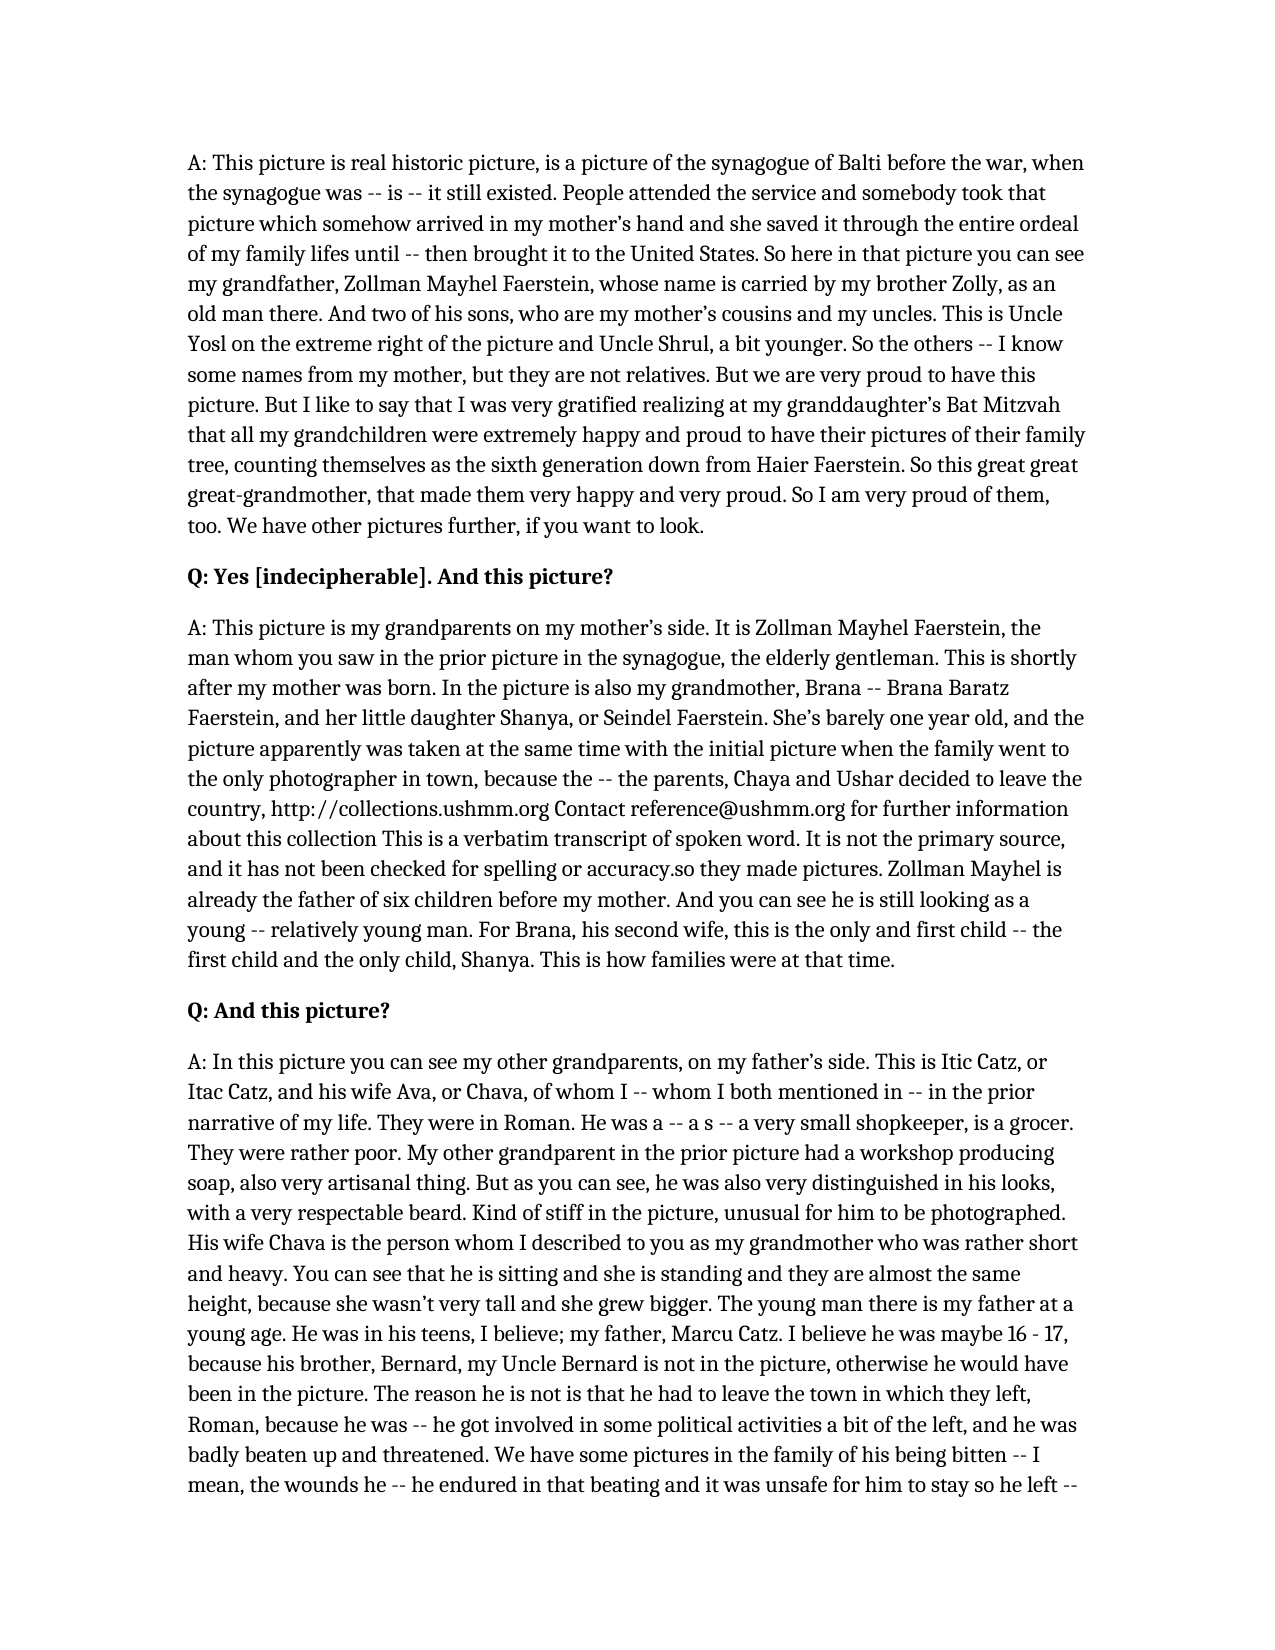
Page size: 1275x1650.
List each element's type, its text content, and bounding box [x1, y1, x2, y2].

text Q: Yes [indecipherable]. And this picture? [187, 563, 1087, 590]
text A: This picture is real historic picture, is a picture of the synagogue of Balti before the war, when the synagogue was -- is -- it still existed. People attended the service and somebody took that picture which somehow arrived in my mother’s hand and she saved it through the entire ordeal of my family lifes until -- then brought it to the United States. So here in that picture you can see my grandfather, Zollman Mayhel Faerstein, whose name is carried by my brother Zolly, as an old man there. And two of his sons, who are my mother’s cousins and my uncles. This is Uncle Yosl on the extreme right of the picture and Uncle Shrul, a bit younger. So the others -- I know some names from my mother, but they are not relatives. But we are very proud to have this picture. But I like to say that I was very gratified realizing at my granddaughter’s Bat Mitzvah that all my grandchildren were extremely happy and proud to have their pictures of their family tree, counting themselves as the sixth generation down from Haier Faerstein. So this great great great-grandmother, that made them very happy and very proud. So I am very proud of them, too. We have other pictures further, if you want to look. [187, 150, 1087, 539]
text A: This picture is my grandparents on my mother’s side. It is Zollman Mayhel Faerstein, the man whom you saw in the prior picture in the synagogue, the elderly gentleman. This is shortly after my mother was born. In the picture is also my grandmother, Brana -- Brana Baratz Faerstein, and her little daughter Shanya, or Seindel Faerstein. She’s barely one year old, and the picture apparently was taken at the same time with the initial picture when the family went to the only photographer in town, because the -- the parents, Chaya and Ushar decided to leave the country, http://collections.ushmm.org Contact reference@ushmm.org for further information about this collection This is a verbatim transcript of spoken word. It is not the primary source, and it has not been checked for spelling or accuracy.so they made pictures. Zollman Mayhel is already the father of six children before my mother. And you can see he is still looking as a young -- relatively young man. For Brana, his second wife, this is the only and first child -- the first child and the only child, Shanya. This is how families were at that time. [187, 614, 1087, 973]
text Q: And this picture? [187, 998, 1087, 1024]
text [187, 1049, 1087, 1498]
